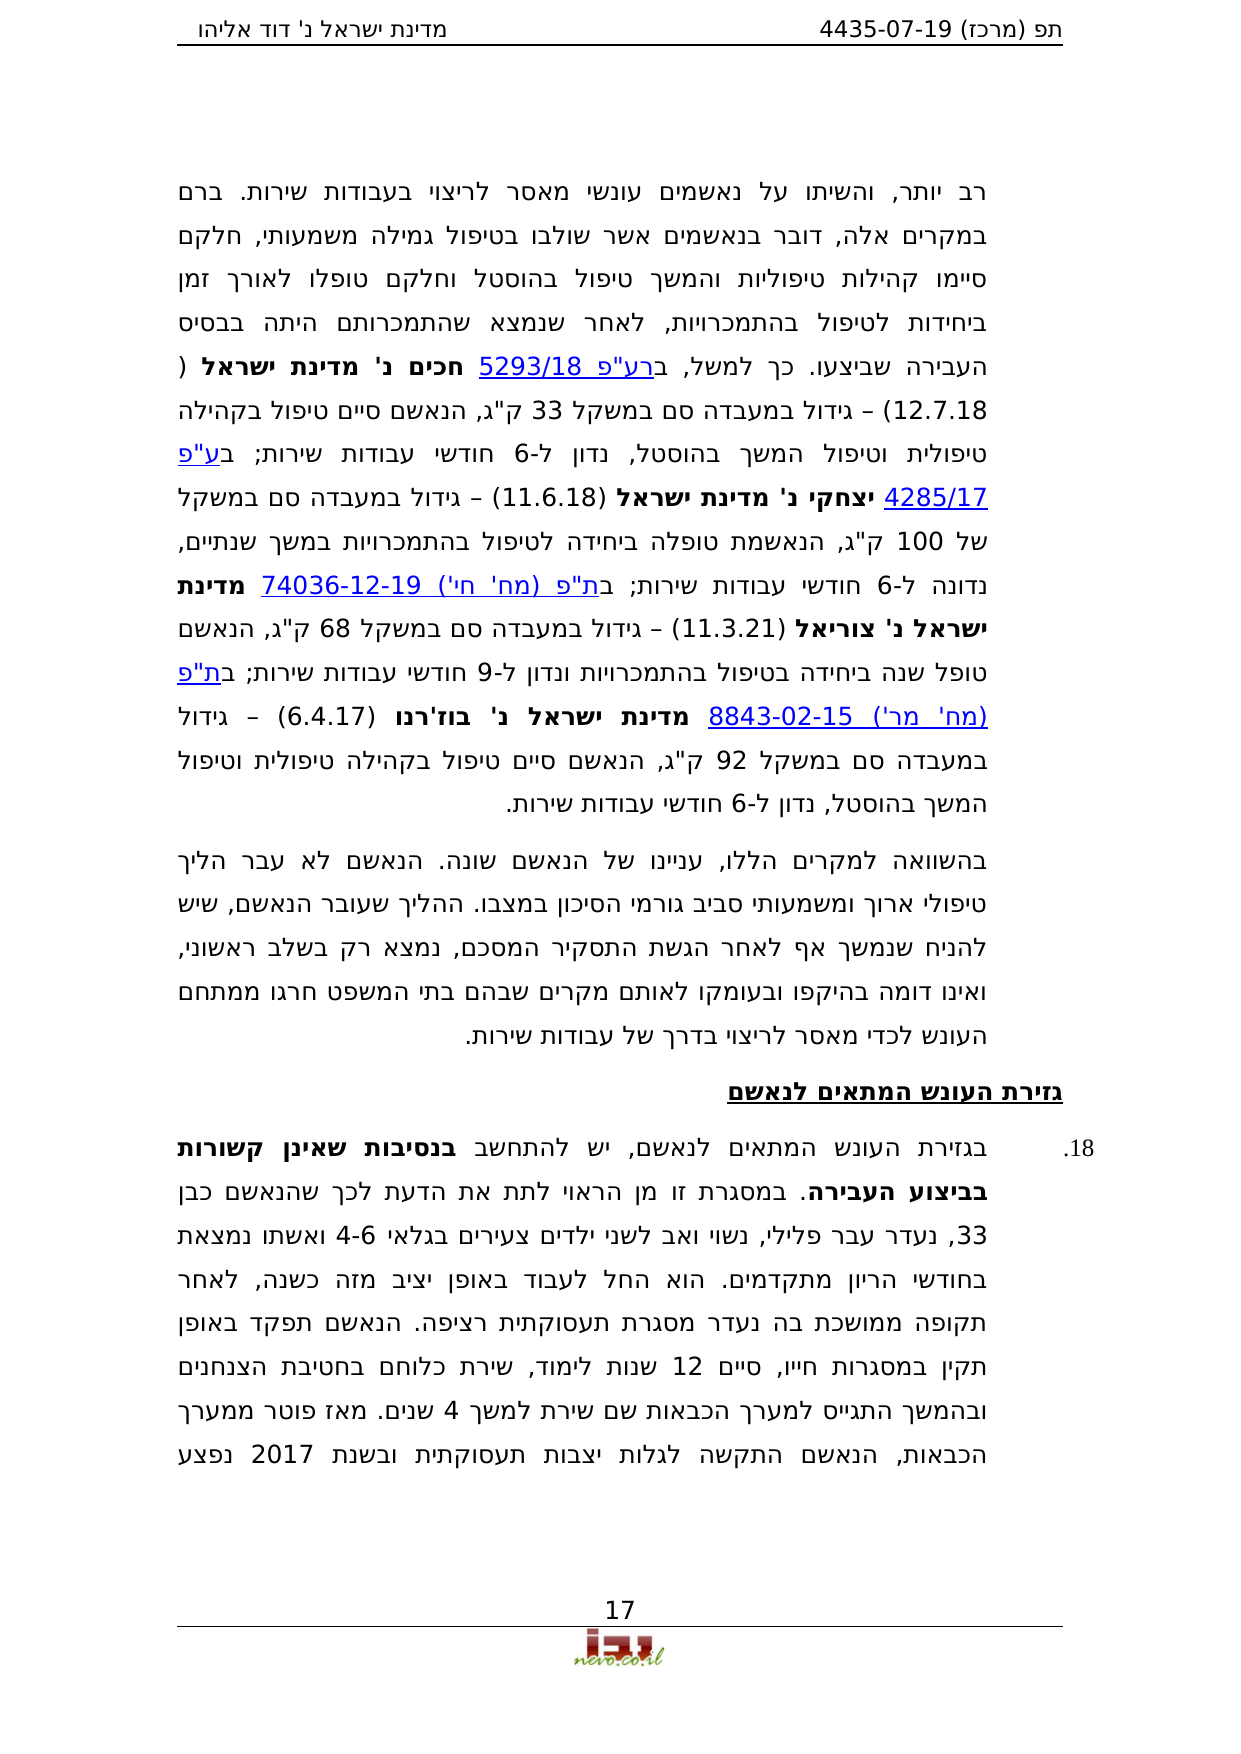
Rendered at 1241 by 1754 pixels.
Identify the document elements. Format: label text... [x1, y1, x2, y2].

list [177, 1133, 1063, 1469]
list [177, 177, 1063, 819]
text גזירת העונש המתאים לנאשם [177, 1077, 1063, 1106]
picture [574, 1628, 666, 1667]
text בהשוואה למקרים הללו, עניינו של הנאשם שונה. הנאשם לא עבר הליך טיפולי ארוך ומשמעותי סביב גורמי הסיכון במצבו. ההליך שעובר הנאשם, שיש להניח שנמשך אף לאחר הגשת התסקיר המסכם, נמצא רק בשלב ראשוני, ואינו דומה בהיקפו ובעומקו לאותם מקרים שבהם בתי המשפט חרגו ממתחם העונש לכדי מאסר לריצוי בדרך של עבודות שירות. [177, 846, 988, 1050]
